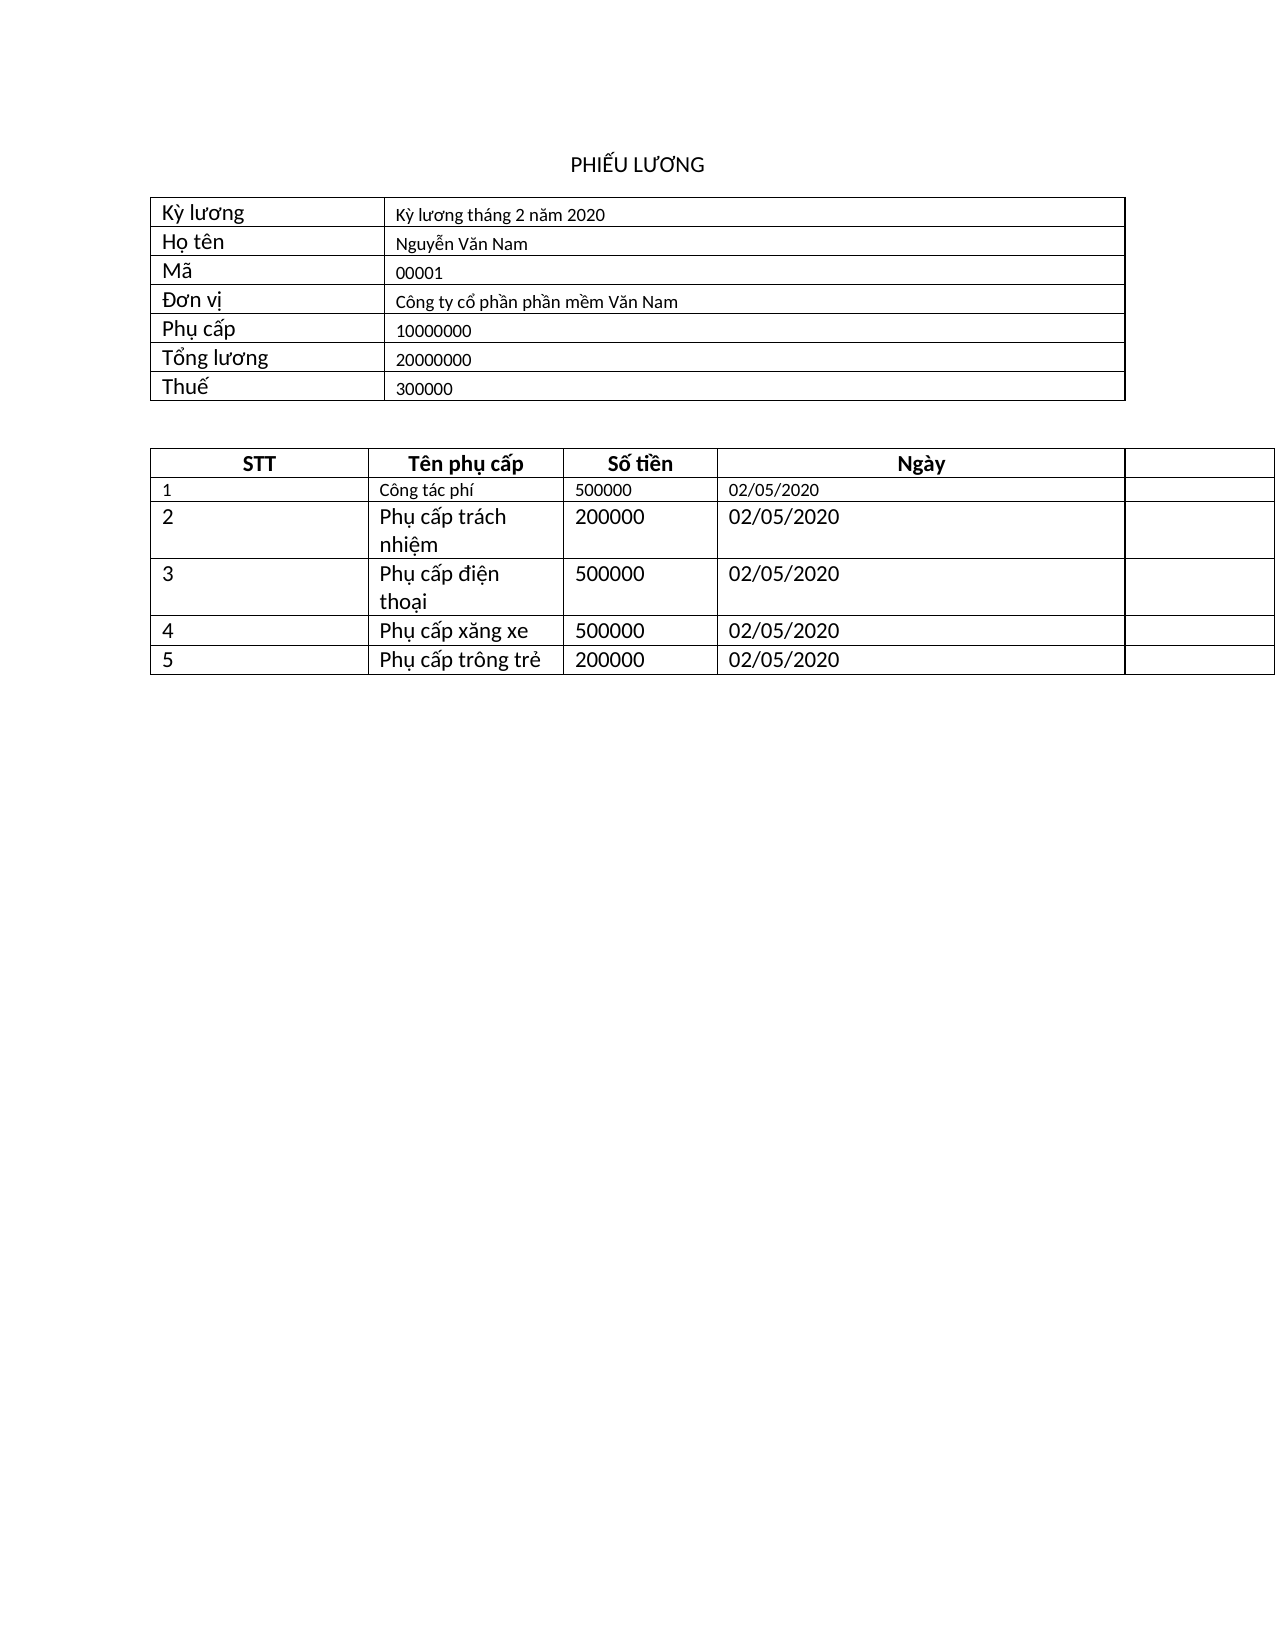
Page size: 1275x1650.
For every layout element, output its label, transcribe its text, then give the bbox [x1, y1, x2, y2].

table_cell Phụ cấp điện thoại [369, 559, 563, 615]
table_cell 500000 [564, 478, 717, 501]
table_cell 1 [151, 478, 368, 501]
table_cell 500000 [564, 616, 717, 644]
table_cell [1126, 616, 1274, 644]
table_cell Nguyễn Văn Nam [385, 227, 1124, 255]
table_cell [1126, 502, 1274, 558]
table_header Số tiền [564, 449, 717, 477]
table_cell 02/05/2020 [718, 646, 1124, 673]
table_cell Công tác phí [369, 478, 563, 501]
table_cell [1126, 478, 1274, 501]
table_cell 02/05/2020 [718, 616, 1124, 644]
table_cell 200000 [564, 502, 717, 558]
table_cell Phụ cấp xăng xe [369, 616, 563, 644]
table_cell Công ty cổ phần phần mềm Văn Nam [385, 285, 1124, 313]
table_cell Họ tên [151, 227, 384, 255]
table_cell [1126, 646, 1274, 673]
table_cell [1126, 559, 1274, 615]
table_cell Phụ cấp trông trẻ [369, 646, 563, 673]
table_cell Đơn vị [151, 285, 384, 313]
table_cell 4 [151, 616, 368, 644]
text PHIẾU LƯƠNG [150, 150, 1125, 178]
table_cell 02/05/2020 [718, 502, 1124, 558]
table_header Tên phụ cấp [369, 449, 563, 477]
table_cell 200000 [564, 646, 717, 673]
table_cell 10000000 [385, 314, 1124, 342]
table_cell 300000 [385, 372, 1124, 400]
table_cell Mã [151, 256, 384, 284]
table_cell 20000000 [385, 343, 1124, 371]
table_cell 02/05/2020 [718, 478, 1124, 501]
table_cell Phụ cấp [151, 314, 384, 342]
table_cell 00001 [385, 256, 1124, 284]
table_cell 500000 [564, 559, 717, 615]
table_header STT [151, 449, 368, 477]
table_cell Phụ cấp trách nhiệm [369, 502, 563, 558]
table_header Ngày [718, 449, 1124, 477]
table_header Kỳ lương tháng 2 năm 2020 [385, 198, 1124, 226]
table_header [1126, 449, 1274, 477]
table_cell 02/05/2020 [718, 559, 1124, 615]
table_cell 3 [151, 559, 368, 615]
table_cell Tổng lương [151, 343, 384, 371]
table_cell 5 [151, 646, 368, 673]
table_cell Thuế [151, 372, 384, 400]
table_cell 2 [151, 502, 368, 558]
table_header Kỳ lương [151, 198, 384, 226]
